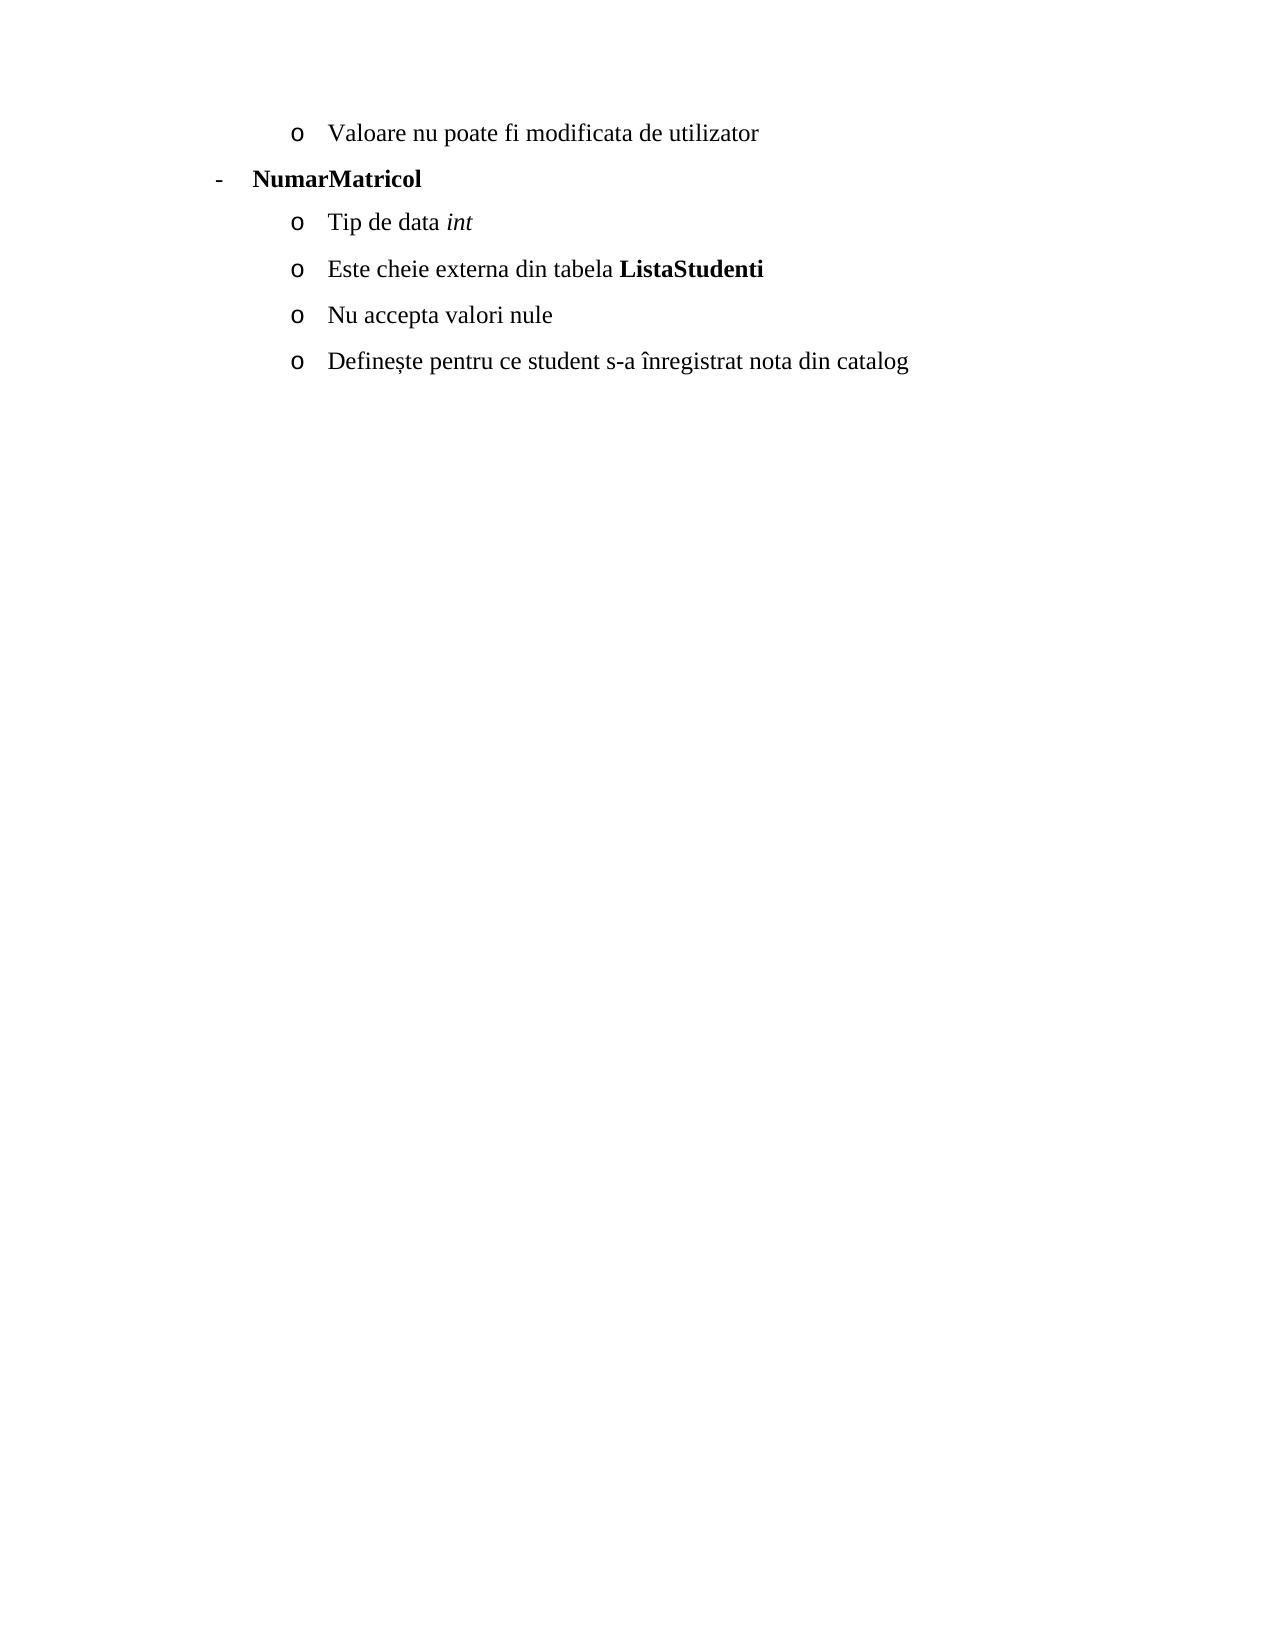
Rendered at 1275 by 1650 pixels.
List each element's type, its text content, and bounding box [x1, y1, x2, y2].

list Nu accepta valori nule [290, 300, 1186, 331]
list Tip de data int [290, 207, 1186, 238]
list NumarMatricol [215, 164, 1186, 193]
list Definește pentru ce student s-a înregistrat nota din catalog [290, 346, 1186, 377]
list Valoare nu poate fi modificata de utilizator [290, 118, 1186, 149]
list Este cheie externa din tabela ListaStudenti [290, 254, 1186, 284]
